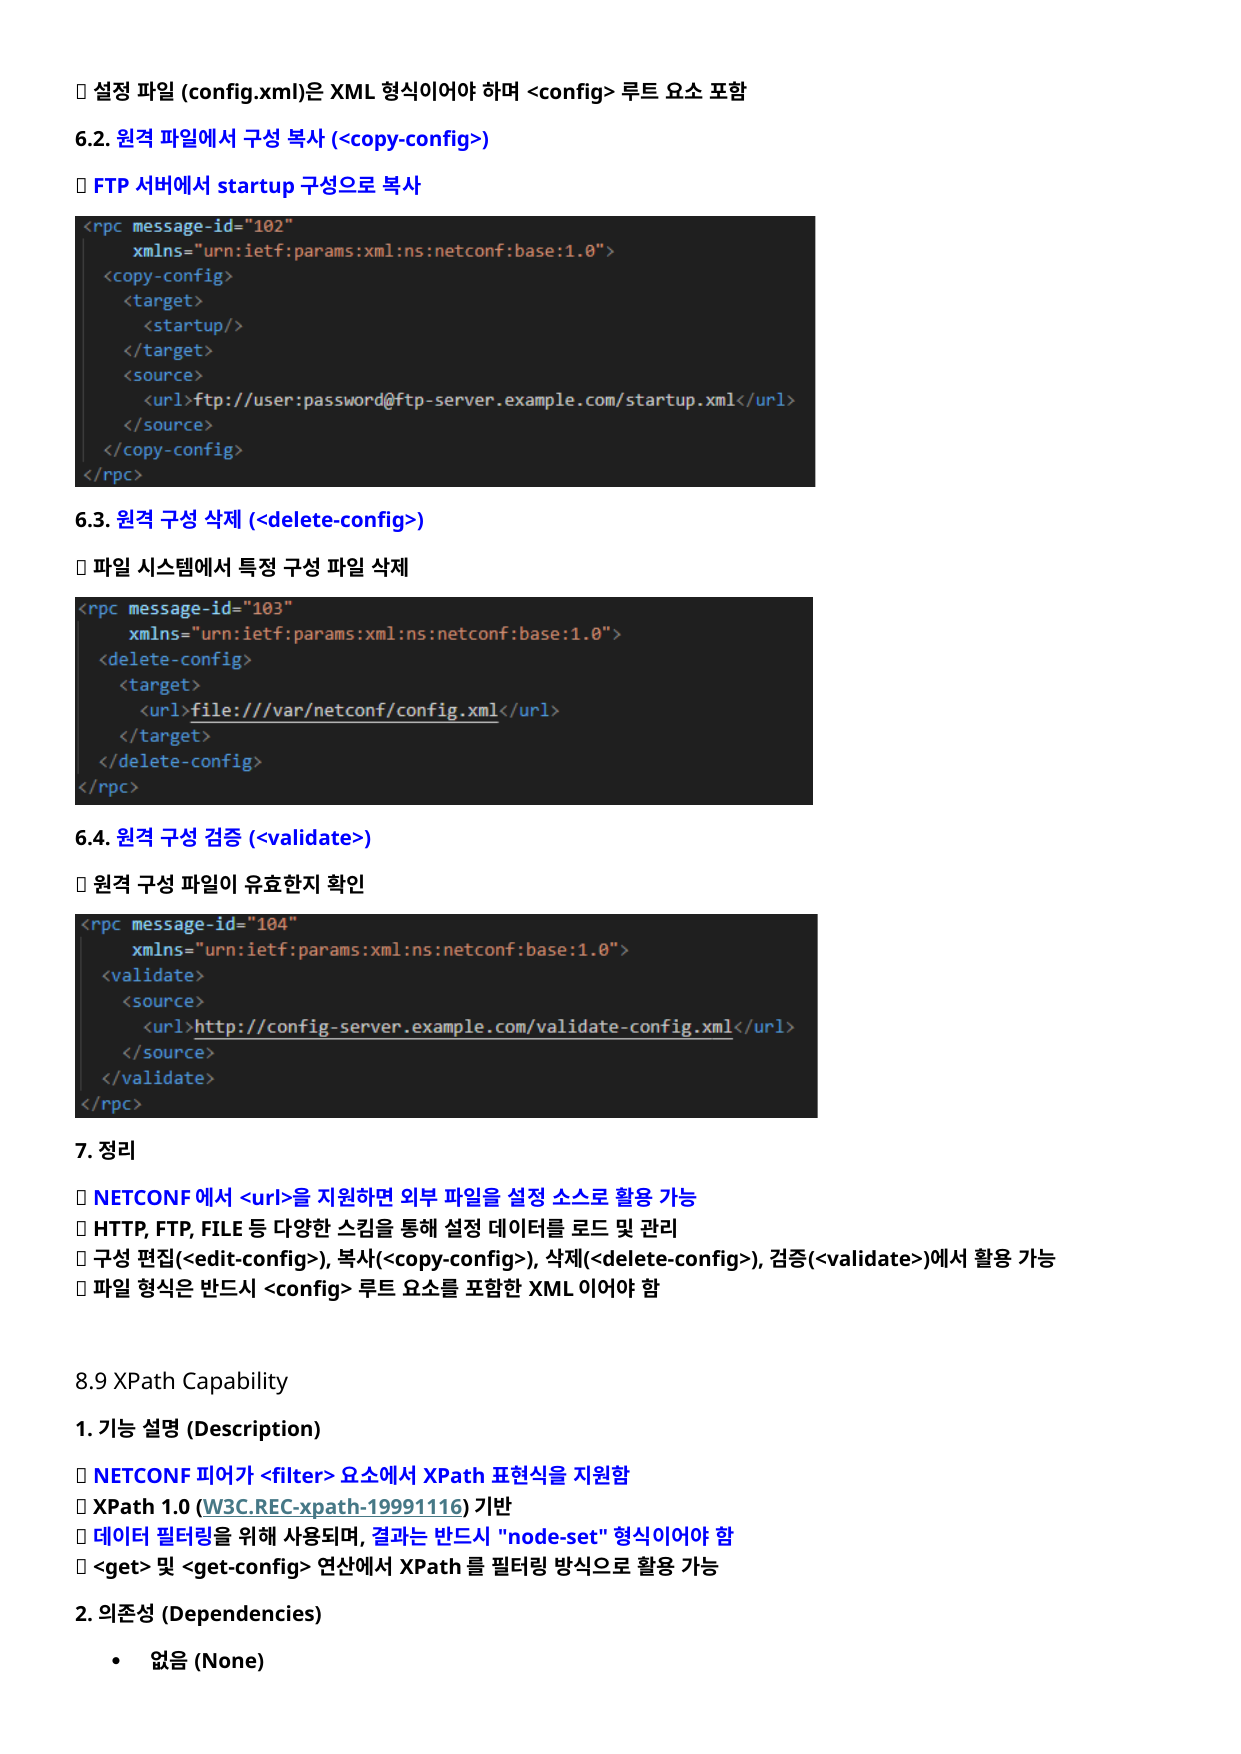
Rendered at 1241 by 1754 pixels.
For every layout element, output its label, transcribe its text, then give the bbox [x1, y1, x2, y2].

text 6.3. 원격 구성 삭제 (<delete-config>) [75, 504, 1165, 534]
text ✅ 파일 시스템에서 특정 구성 파일 삭제 [75, 551, 1165, 581]
subtitle 8.9 XPath Capability [75, 1365, 1165, 1396]
text ✅ FTP 서버에서 startup 구성으로 복사 [75, 169, 1165, 199]
text ✅ 원격 구성 파일이 유효한지 확인 [75, 868, 1165, 898]
picture [75, 216, 816, 487]
picture [75, 914, 818, 1118]
text 1. 기능 설명 (Description) [75, 1413, 1165, 1443]
text 📌 설정 파일 (config.xml)은 XML 형식이어야 하며 <config> 루트 요소 포함 [75, 75, 1165, 105]
text 6.2. 원격 파일에서 구성 복사 (<copy-config>) [75, 122, 1165, 152]
text ✅ NETCONF에서 <url>을 지원하면 외부 파일을 설정 소스로 활용 가능 ✅ HTTP, FTP, FILE 등 다양한 스킴을 통해 설정 데이터를 로드 및 관리 ✅ 구성 편집(<edit-config>), 복사(<copy-config>), 삭제(<delete-config>), 검증(<validate>)에서 활용 가능 ✅ 파일 형식은 반드시 <config> 루트 요소를 포함한 XML이어야 함 [75, 1182, 1165, 1303]
list 없음 (None) [112, 1644, 1165, 1675]
text 2. 의존성 (Dependencies) [75, 1597, 1165, 1628]
text 7. 정리 [75, 1135, 1165, 1165]
text ✅ NETCONF 피어가 <filter> 요소에서 XPath 표현식을 지원함 ✅ XPath 1.0 (W3C.REC-xpath-19991116) 기반 ✅ 데이터 필터링을 위해 사용되며, 결과는 반드시 "node-set" 형식이어야 함 ✅ <get> 및 <get-config> 연산에서 XPath를 필터링 방식으로 활용 가능 [75, 1459, 1165, 1581]
text 6.4. 원격 구성 검증 (<validate>) [75, 821, 1165, 851]
picture [75, 597, 813, 805]
